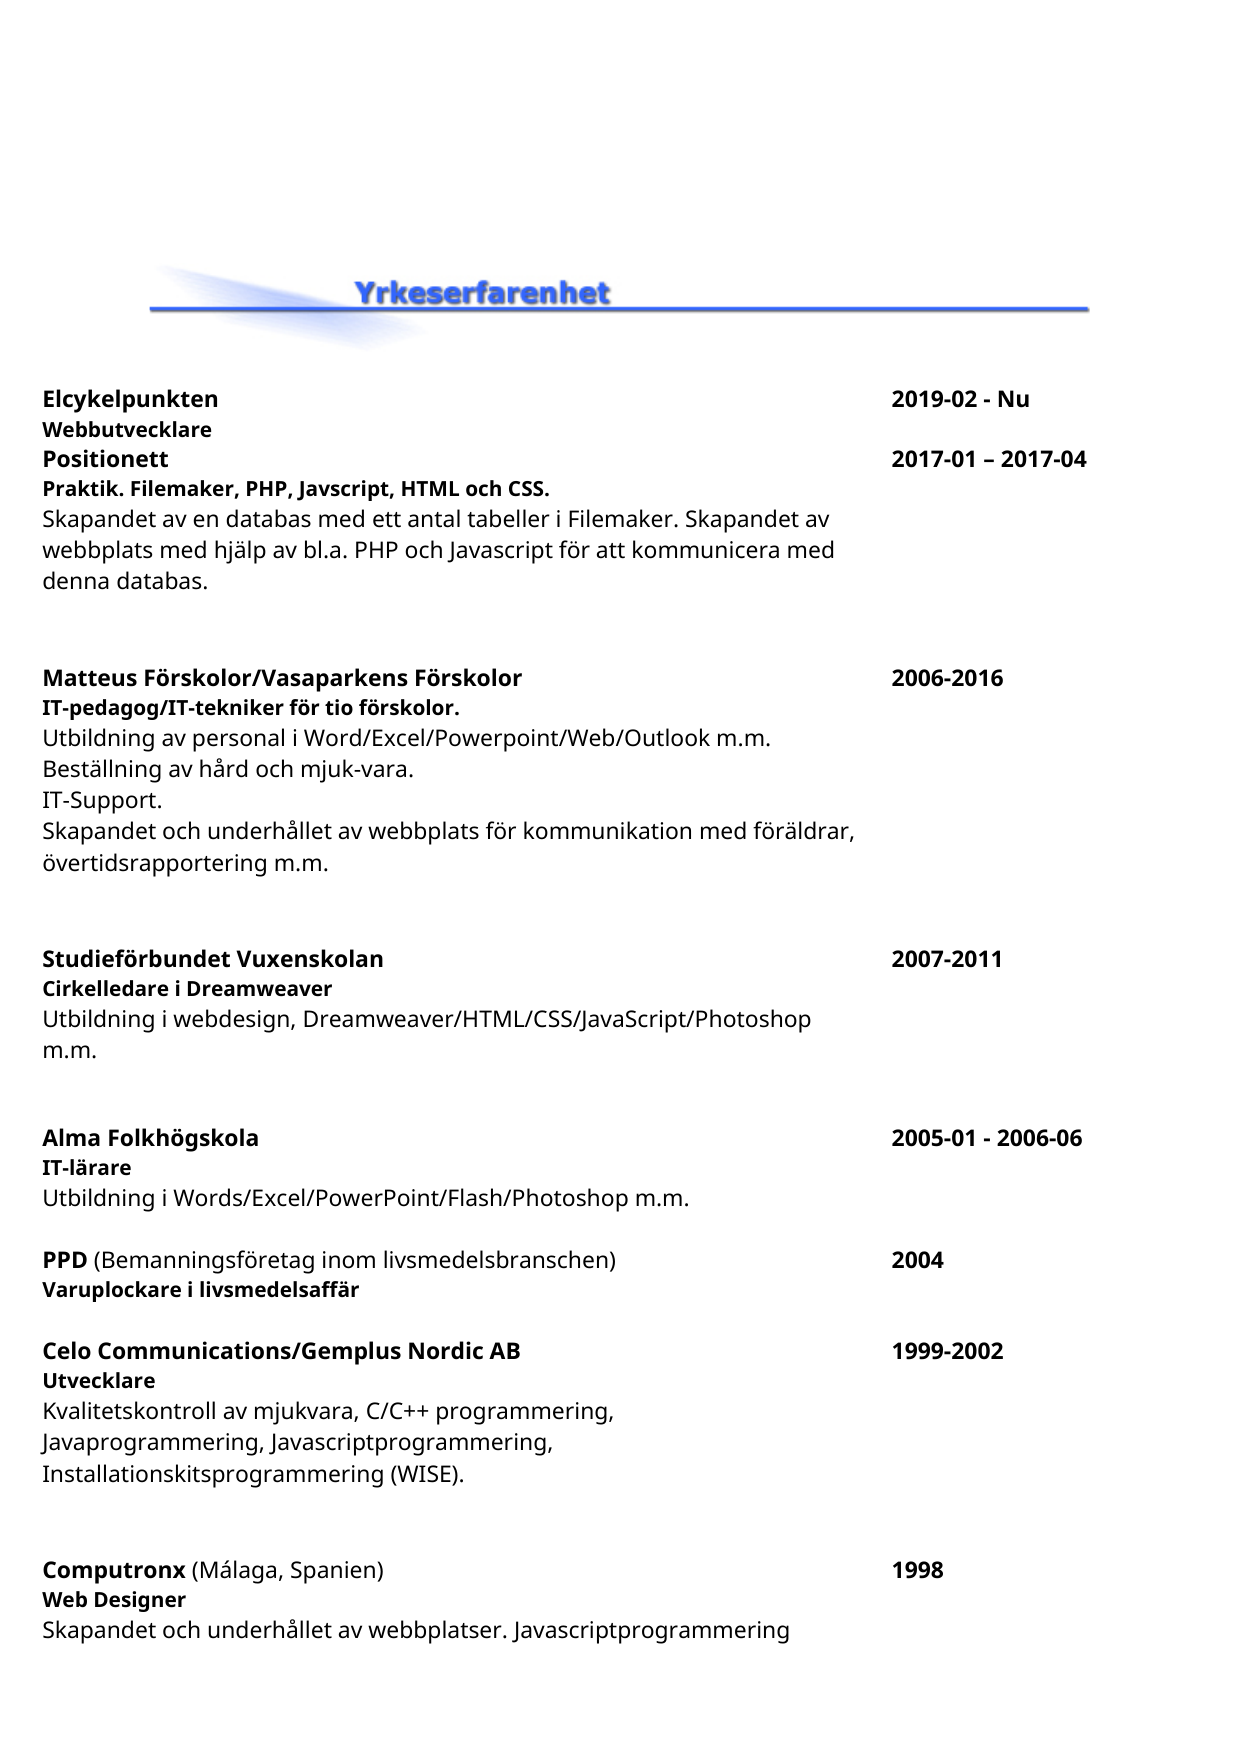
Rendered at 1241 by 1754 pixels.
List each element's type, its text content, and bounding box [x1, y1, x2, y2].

table_cell 2017-01 – 2017-04 [880, 443, 1209, 662]
table_cell Celo Communications/Gemplus Nordic AB Utvecklare Kvalitetskontroll av mjukvara, C/C++ programmering, Javaprogrammering, Javascriptprogrammering, Installationskitsprogrammering (WISE). [31, 1335, 880, 1554]
table_cell Elcykelpunkten Webbutvecklare [31, 384, 880, 443]
table_cell 1999-2002 [880, 1335, 1209, 1554]
table_header [31, 25, 1209, 383]
table_cell PPD (Bemanningsföretag inom livsmedelsbranschen) Varuplockare i livsmedelsaffär [31, 1244, 880, 1335]
table_cell Alma Folkhögskola IT-lärare Utbildning i Words/Excel/PowerPoint/Flash/Photoshop m.m. [31, 1122, 880, 1244]
table_cell Positionett Praktik. Filemaker, PHP, Javscript, HTML och CSS. Skapandet av en databas med ett antal tabeller i Filemaker. Skapandet av webbplats med hjälp av bl.a. PHP och Javascript för att kommunicera med denna databas. [31, 443, 880, 662]
table_cell 2007-2011 [880, 943, 1209, 1122]
table_cell Studieförbundet Vuxenskolan Cirkelledare i Dreamweaver Utbildning i webdesign, Dreamweaver/HTML/CSS/JavaScript/Photoshop m.m. [31, 943, 880, 1122]
picture [149, 263, 1090, 353]
table_cell 2005-01 - 2006-06 [880, 1122, 1209, 1244]
table_cell Matteus Förskolor/Vasaparkens Förskolor IT-pedagog/IT-tekniker för tio förskolor. Utbildning av personal i Word/Excel/Powerpoint/Web/Outlook m.m. Beställning av hård och mjuk-vara. IT-Support. Skapandet och underhållet av webbplats för kommunikation med föräldrar, övertidsrapportering m.m. [31, 662, 880, 943]
table_cell 2019-02 - Nu [880, 384, 1209, 443]
table_cell 1998 [880, 1554, 1209, 1679]
table_cell 2004 [880, 1244, 1209, 1335]
table_cell Computronx (Málaga, Spanien) Web Designer Skapandet och underhållet av webbplatser. Javascriptprogrammering [31, 1554, 880, 1679]
table_cell 2006-2016 [880, 662, 1209, 943]
